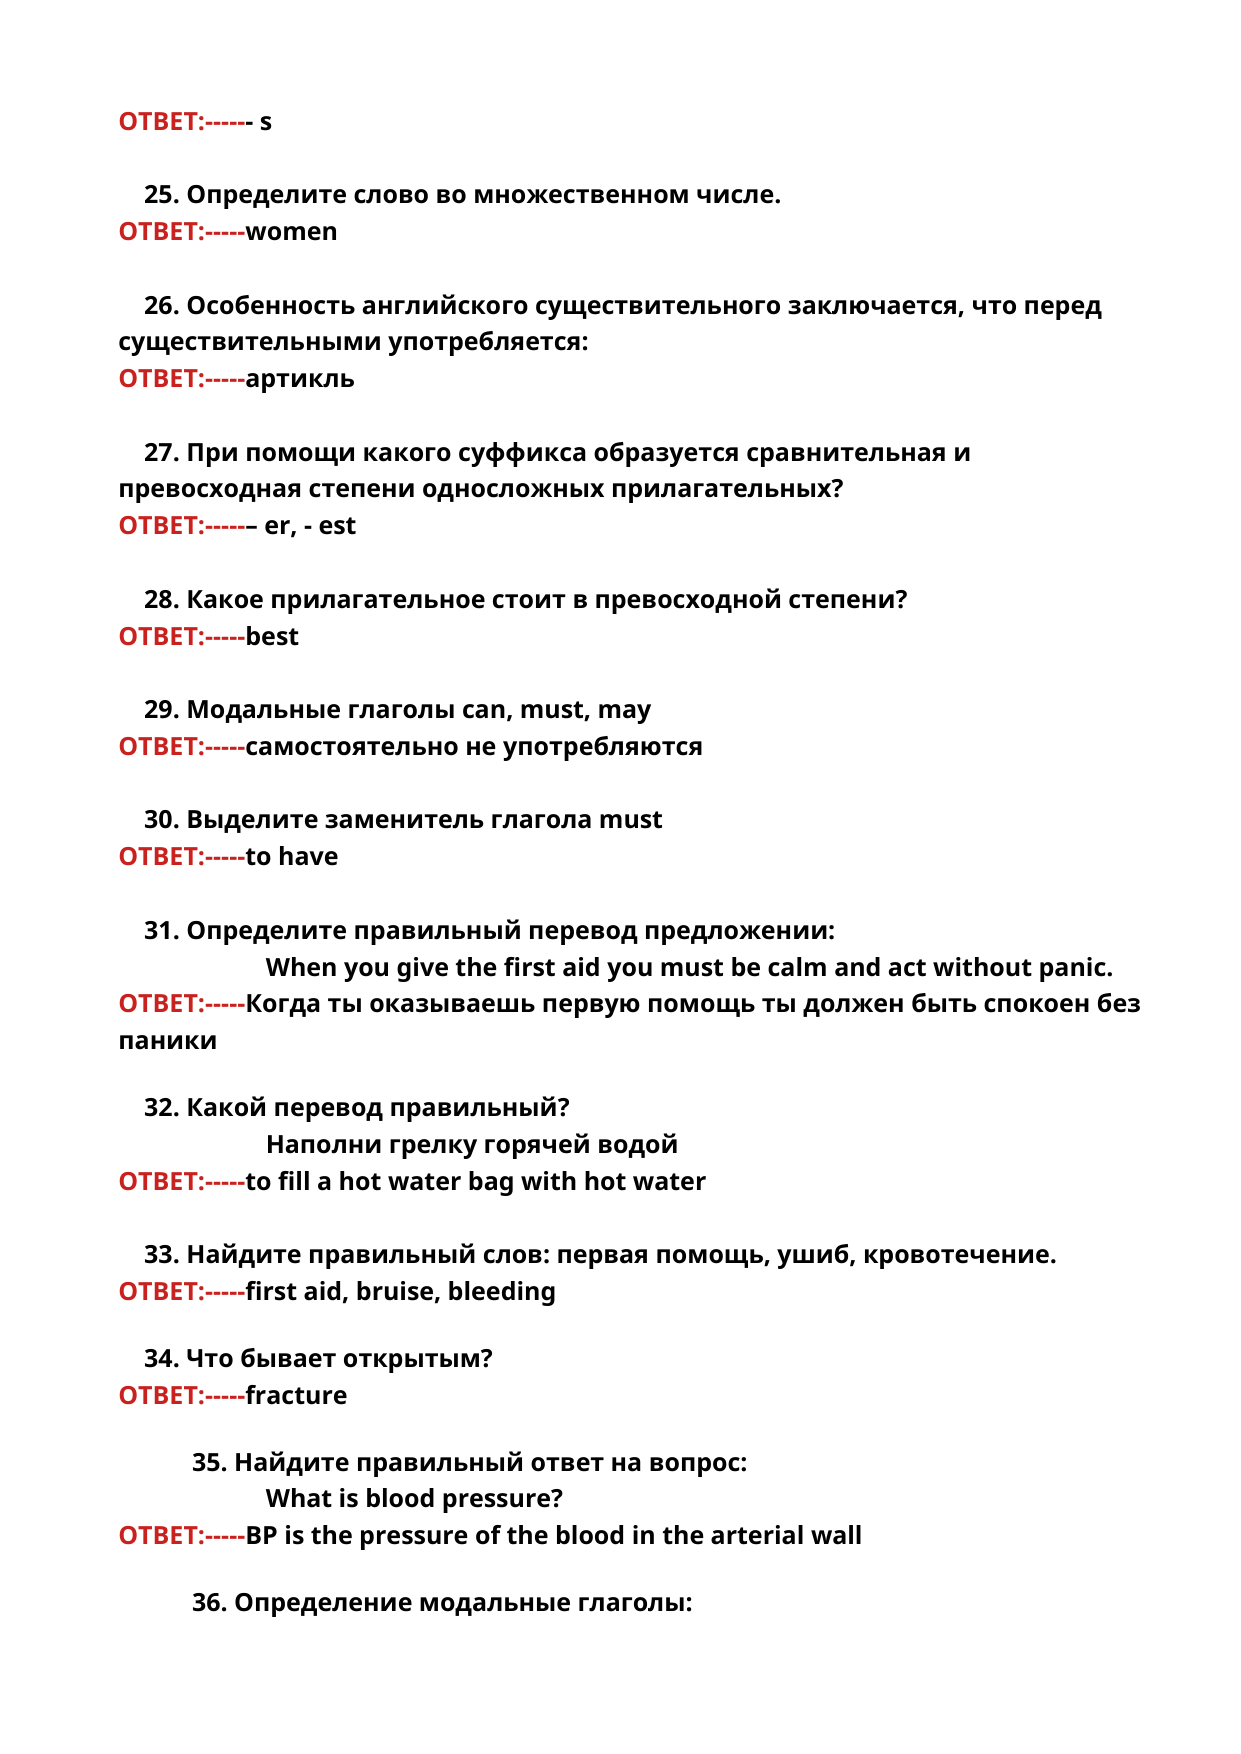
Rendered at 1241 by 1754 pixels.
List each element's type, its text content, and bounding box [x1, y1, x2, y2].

text 26. Особенность английского существительного заключается, что перед существительными употребляется: [118, 287, 1152, 358]
text 25. Определите слово во множественном числе. [118, 177, 1152, 211]
text ОТВЕТ:-----women [118, 214, 1152, 248]
text 32. Какой перевод правильный? [118, 1090, 1152, 1124]
text ОТВЕТ:-----best [118, 618, 1152, 652]
text 28. Какое прилагательное стоит в превосходной степени? [118, 581, 1152, 616]
text 27. При помощи какого суффикса образуется сравнительная и превосходная степени односложных прилагательных? [118, 434, 1152, 505]
text ОТВЕТ:-----fracture [118, 1377, 1152, 1411]
text ОТВЕТ:-----to have [118, 839, 1152, 873]
text 36. Определение модальные глаголы: [118, 1585, 1152, 1619]
text 34. Что бывает открытым? [118, 1341, 1152, 1374]
text 29. Модальные глаголы can, must, may [118, 692, 1152, 726]
text ОТВЕТ:-----BP is the pressure of the blood in the arterial wall [118, 1518, 1152, 1552]
text What is blood pressure? [118, 1481, 1152, 1515]
text ОТВЕТ:-----– er, - est [118, 508, 1152, 542]
text 31. Определите правильный перевод предложении: [118, 912, 1152, 946]
text ОТВЕТ:-----самостоятельно не употребляются [118, 728, 1152, 763]
text ОТВЕТ:------ s [118, 103, 1152, 137]
text 33. Найдите правильный слов: первая помощь, ушиб, кровотечение. [118, 1237, 1152, 1271]
text When you give the first aid you must be calm and act without panic. [118, 949, 1152, 983]
text ОТВЕТ:-----Когда ты оказываешь первую помощь ты должен быть спокоен без паники [118, 986, 1152, 1057]
text Наполни грелку горячей водой [118, 1126, 1152, 1161]
text ОТВЕТ:-----first aid, bruise, bleeding [118, 1273, 1152, 1308]
text ОТВЕТ:-----артикль [118, 361, 1152, 395]
text 35. Найдите правильный ответ на вопрос: [118, 1444, 1152, 1478]
text ОТВЕТ:-----to fill a hot water bag with hot water [118, 1163, 1152, 1197]
text 30. Выделите заменитель глагола must [118, 802, 1152, 836]
